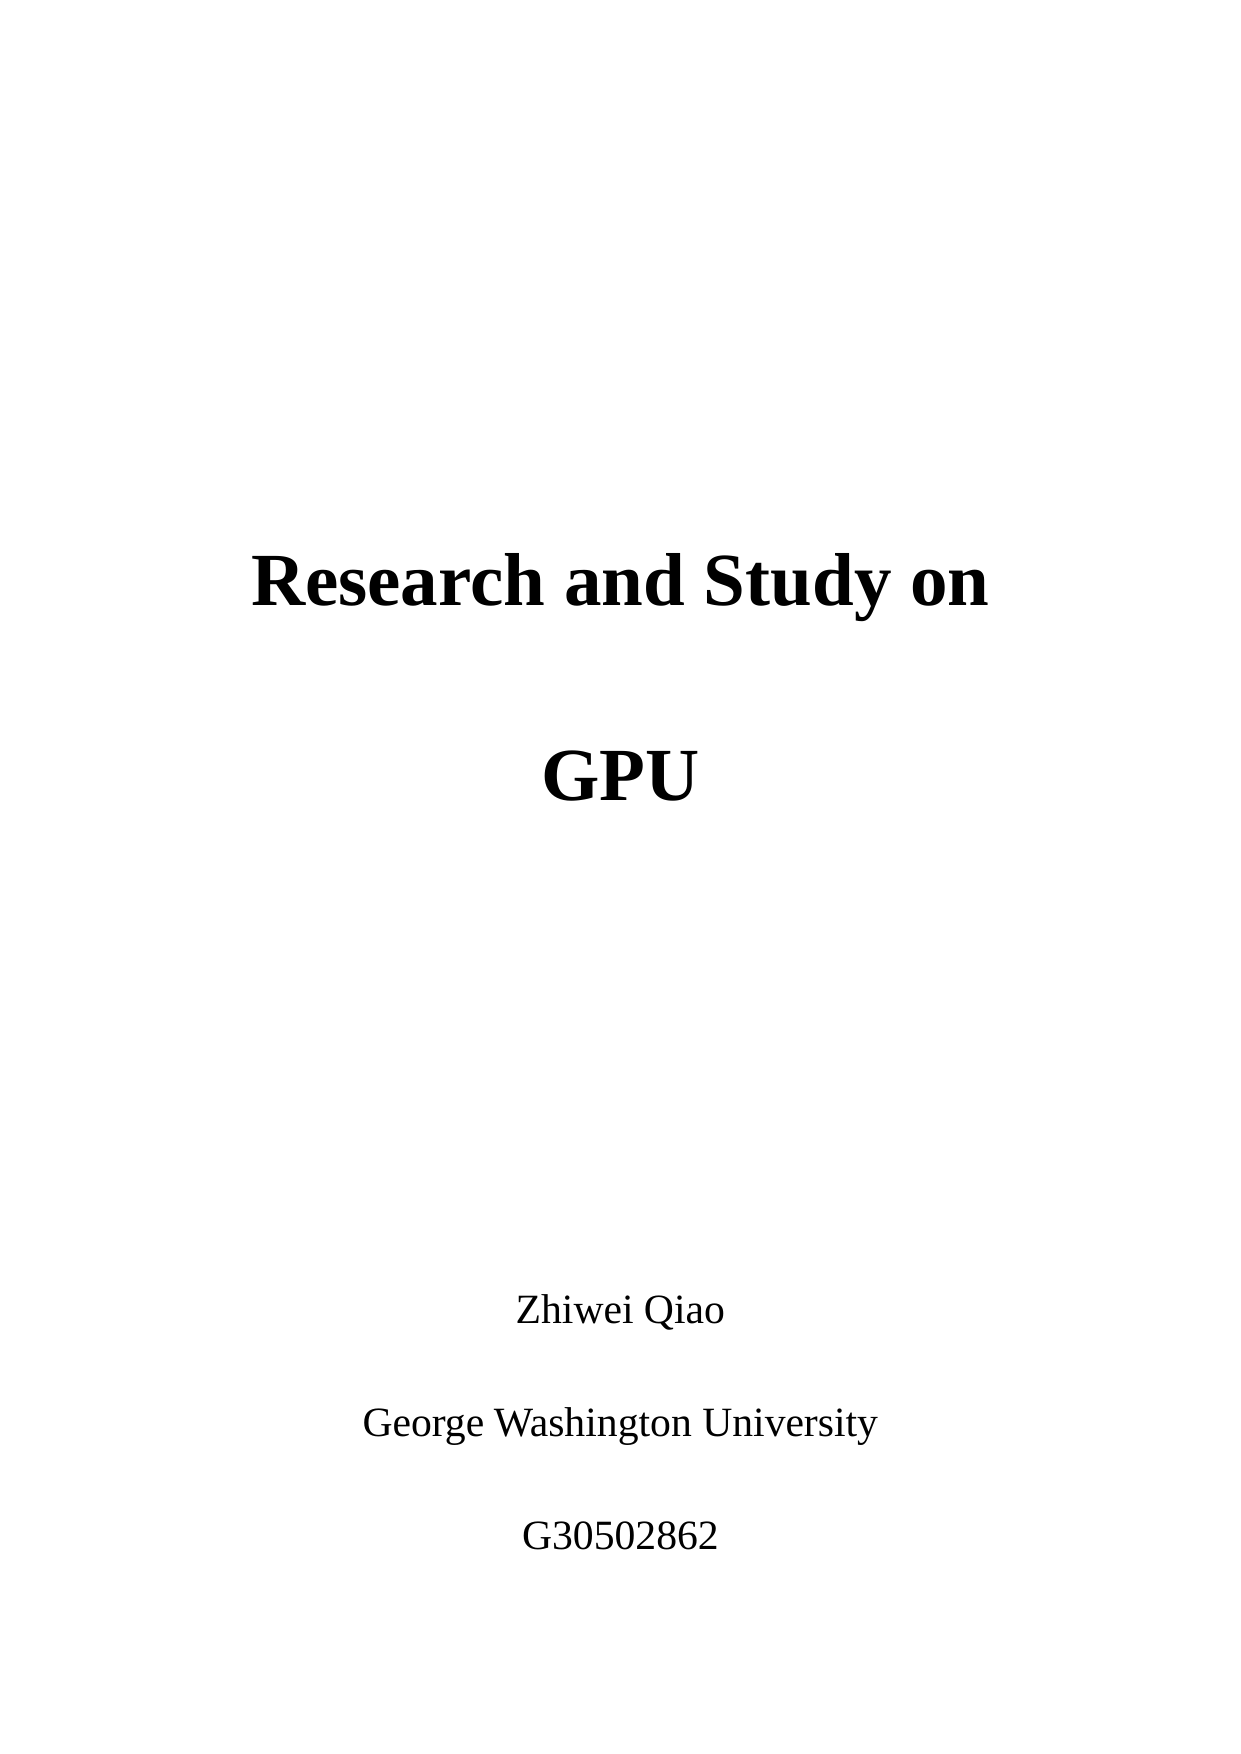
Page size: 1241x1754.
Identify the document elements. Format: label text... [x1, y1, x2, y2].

text Zhiwei Qiao [187, 1276, 1053, 1341]
text George Washington University [187, 1389, 1053, 1454]
text Research and Study on GPU [187, 529, 1053, 822]
text G30502862 [187, 1502, 1053, 1567]
